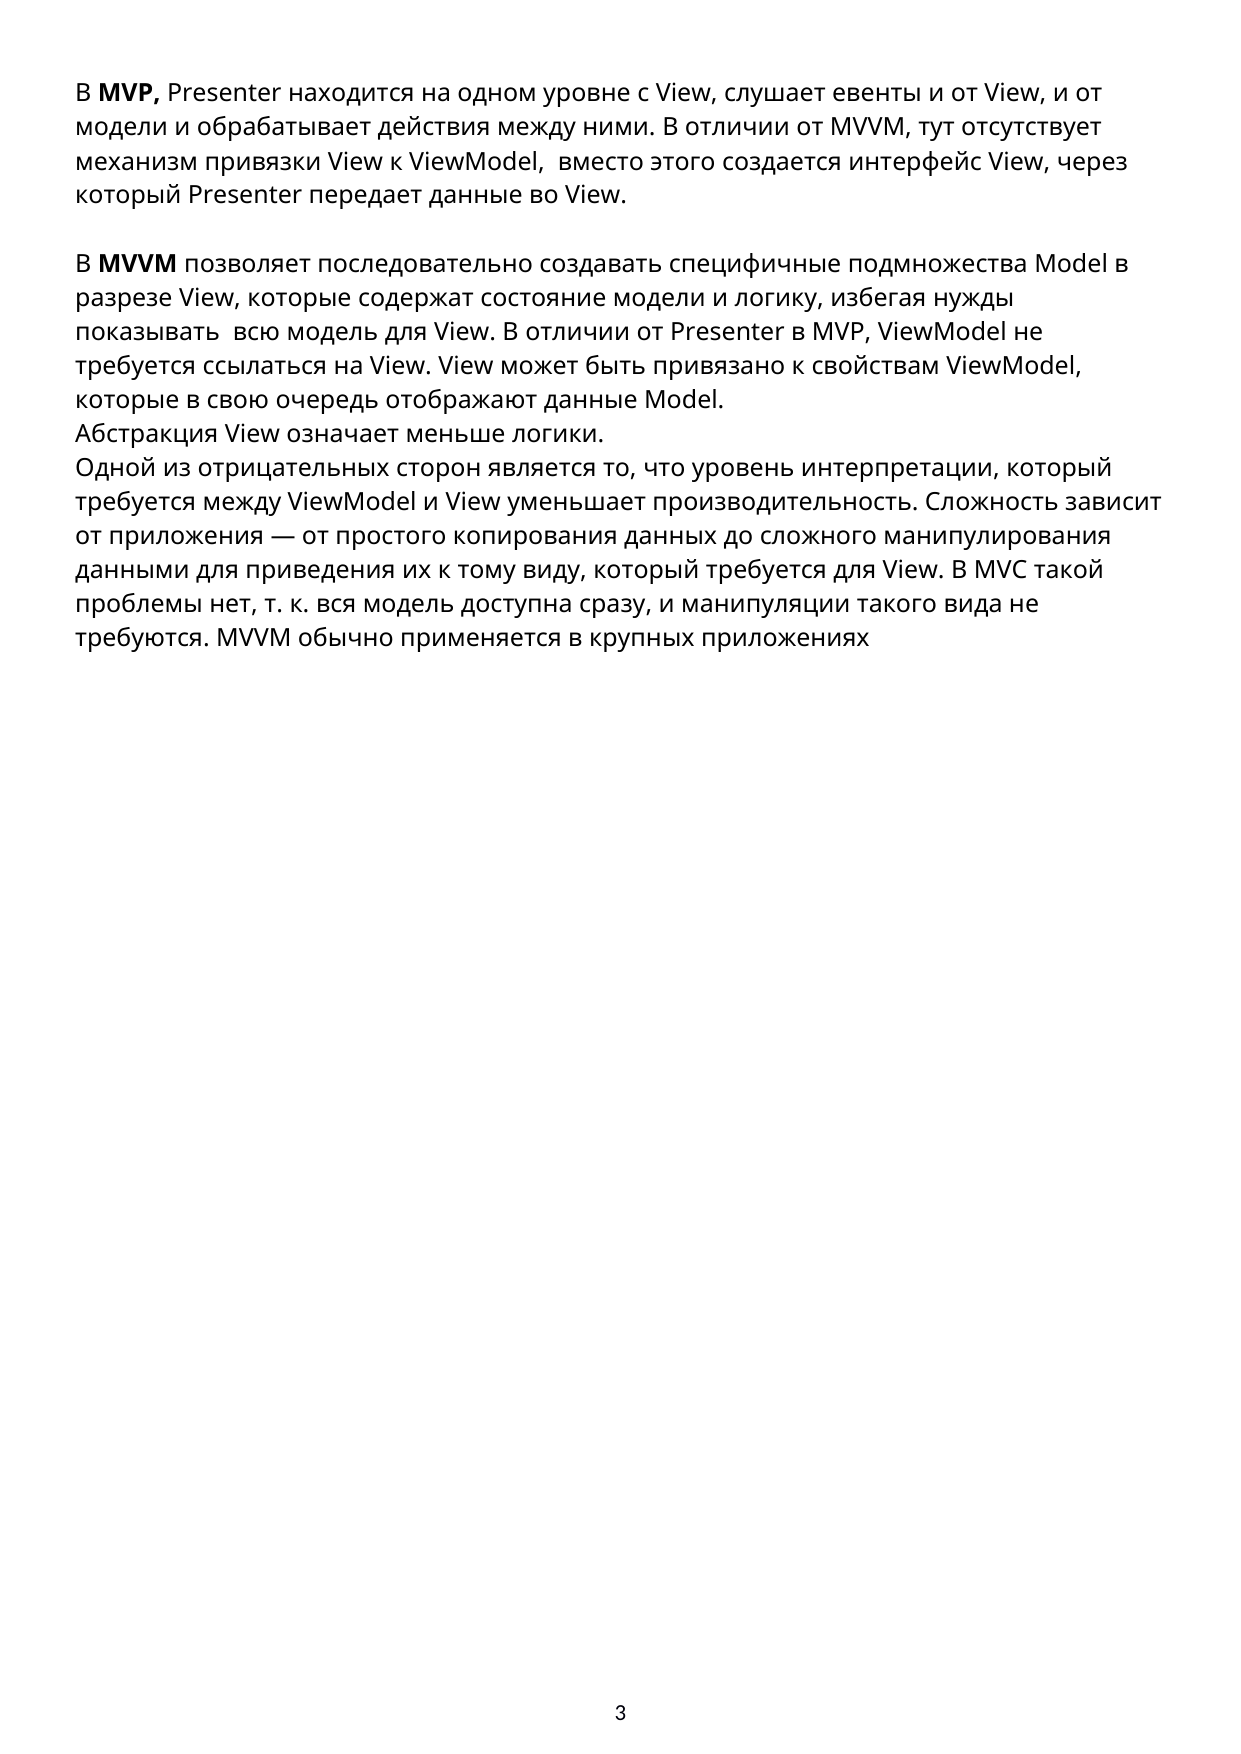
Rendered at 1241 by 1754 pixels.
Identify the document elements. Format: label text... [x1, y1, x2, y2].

text В MVVM позволяет последовательно создавать специфичные подмножества Model в разрезе View, которые содержат состояние модели и логику, избегая нужды показывать всю модель для View. В отличии от Presenter в MVP, ViewModel не требуется ссылаться на View. View может быть привязано к свойствам ViewModel, которые в свою очередь отображают данные Model. [75, 245, 1165, 416]
text Одной из отрицательных сторон является то, что уровень интерпретации, который требуется между ViewModel и View уменьшает производительность. Сложность зависит от приложения — от простого копирования данных до сложного манипулирования данными для приведения их к тому виду, который требуется для View. В MVC такой проблемы нет, т. к. вся модель доступна сразу, и манипуляции такого вида не требуются. MVVM обычно применяется в крупных приложениях [75, 450, 1165, 654]
text Абстракция View означает меньше логики. [75, 416, 1165, 450]
text В MVP, Presenter находится на одном уровне с View, слушает евенты и от View, и от модели и обрабатывает действия между ними. В отличии от MVVM, тут отсутствует механизм привязки View к ViewModel, вместо этого создается интерфейс View, через который Presenter передает данные во View. [75, 75, 1165, 211]
